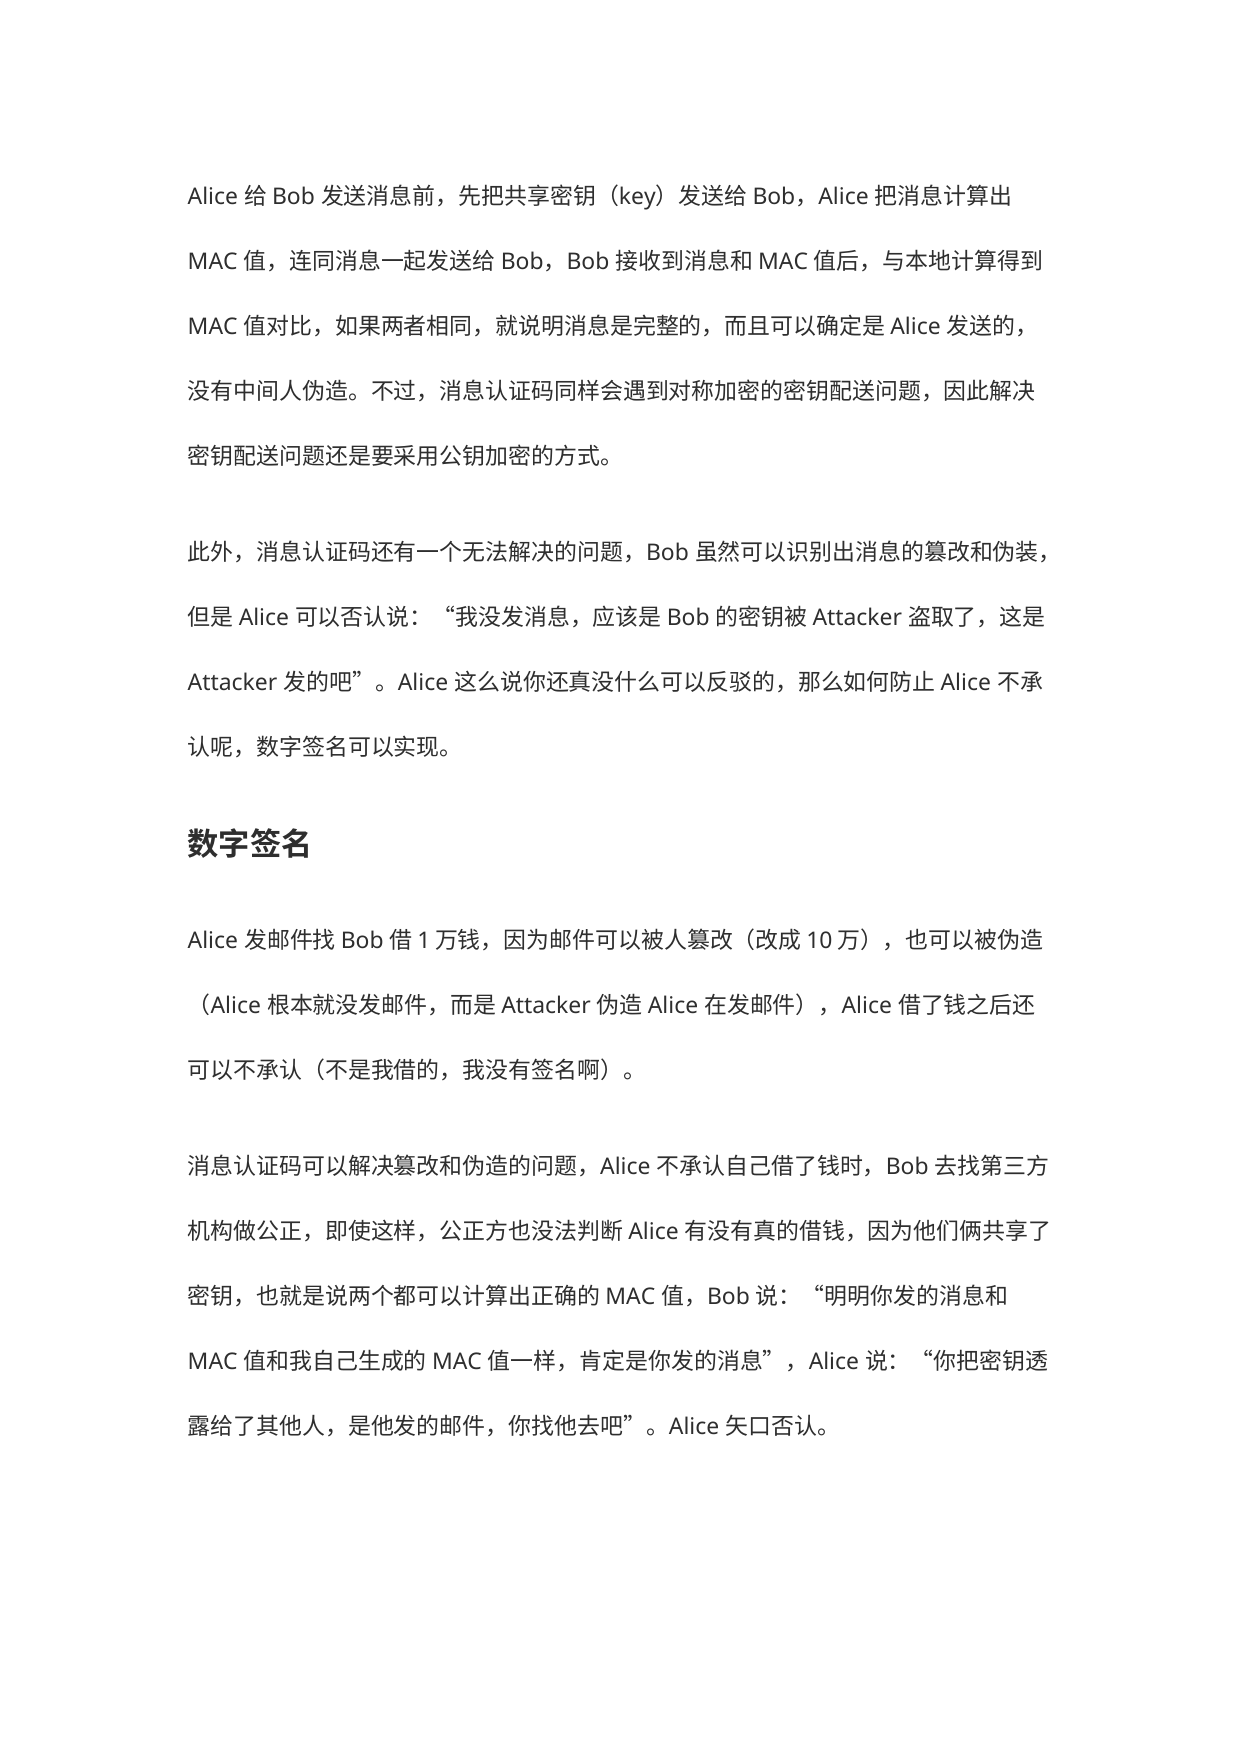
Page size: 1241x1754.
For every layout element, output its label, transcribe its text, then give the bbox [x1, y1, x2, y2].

subtitle 数字签名 [187, 809, 1053, 874]
text Alice 给 Bob 发送消息前，先把共享密钥（key）发送给 Bob，Alice 把消息计算出 MAC 值，连同消息一起发送给 Bob，Bob 接收到消息和 MAC 值后，与本地计算得到 MAC 值对比，如果两者相同，就说明消息是完整的，而且可以确定是 Alice 发送的，没有中间人伪造。不过，消息认证码同样会遇到对称加密的密钥配送问题，因此解决密钥配送问题还是要采用公钥加密的方式。 [187, 162, 1053, 487]
text 此外，消息认证码还有一个无法解决的问题，Bob 虽然可以识别出消息的篡改和伪装，但是 Alice 可以否认说：“我没发消息，应该是 Bob 的密钥被 Attacker 盗取了，这是 Attacker 发的吧”。Alice 这么说你还真没什么可以反驳的，那么如何防止 Alice 不承认呢，数字签名可以实现。 [187, 518, 1053, 778]
text Alice 发邮件找 Bob 借1万钱，因为邮件可以被人篡改（改成10万），也可以被伪造（Alice 根本就没发邮件，而是 Attacker 伪造 Alice 在发邮件），Alice 借了钱之后还可以不承认（不是我借的，我没有签名啊）。 [187, 906, 1053, 1101]
text 消息认证码可以解决篡改和伪造的问题，Alice 不承认自己借了钱时，Bob 去找第三方机构做公正，即使这样，公正方也没法判断 Alice 有没有真的借钱，因为他们俩共享了密钥，也就是说两个都可以计算出正确的 MAC 值，Bob 说：“明明你发的消息和 MAC 值和我自己生成的 MAC 值一样，肯定是你发的消息”，Alice 说：“你把密钥透露给了其他人，是他发的邮件，你找他去吧”。Alice 矢口否认。 [187, 1132, 1053, 1457]
